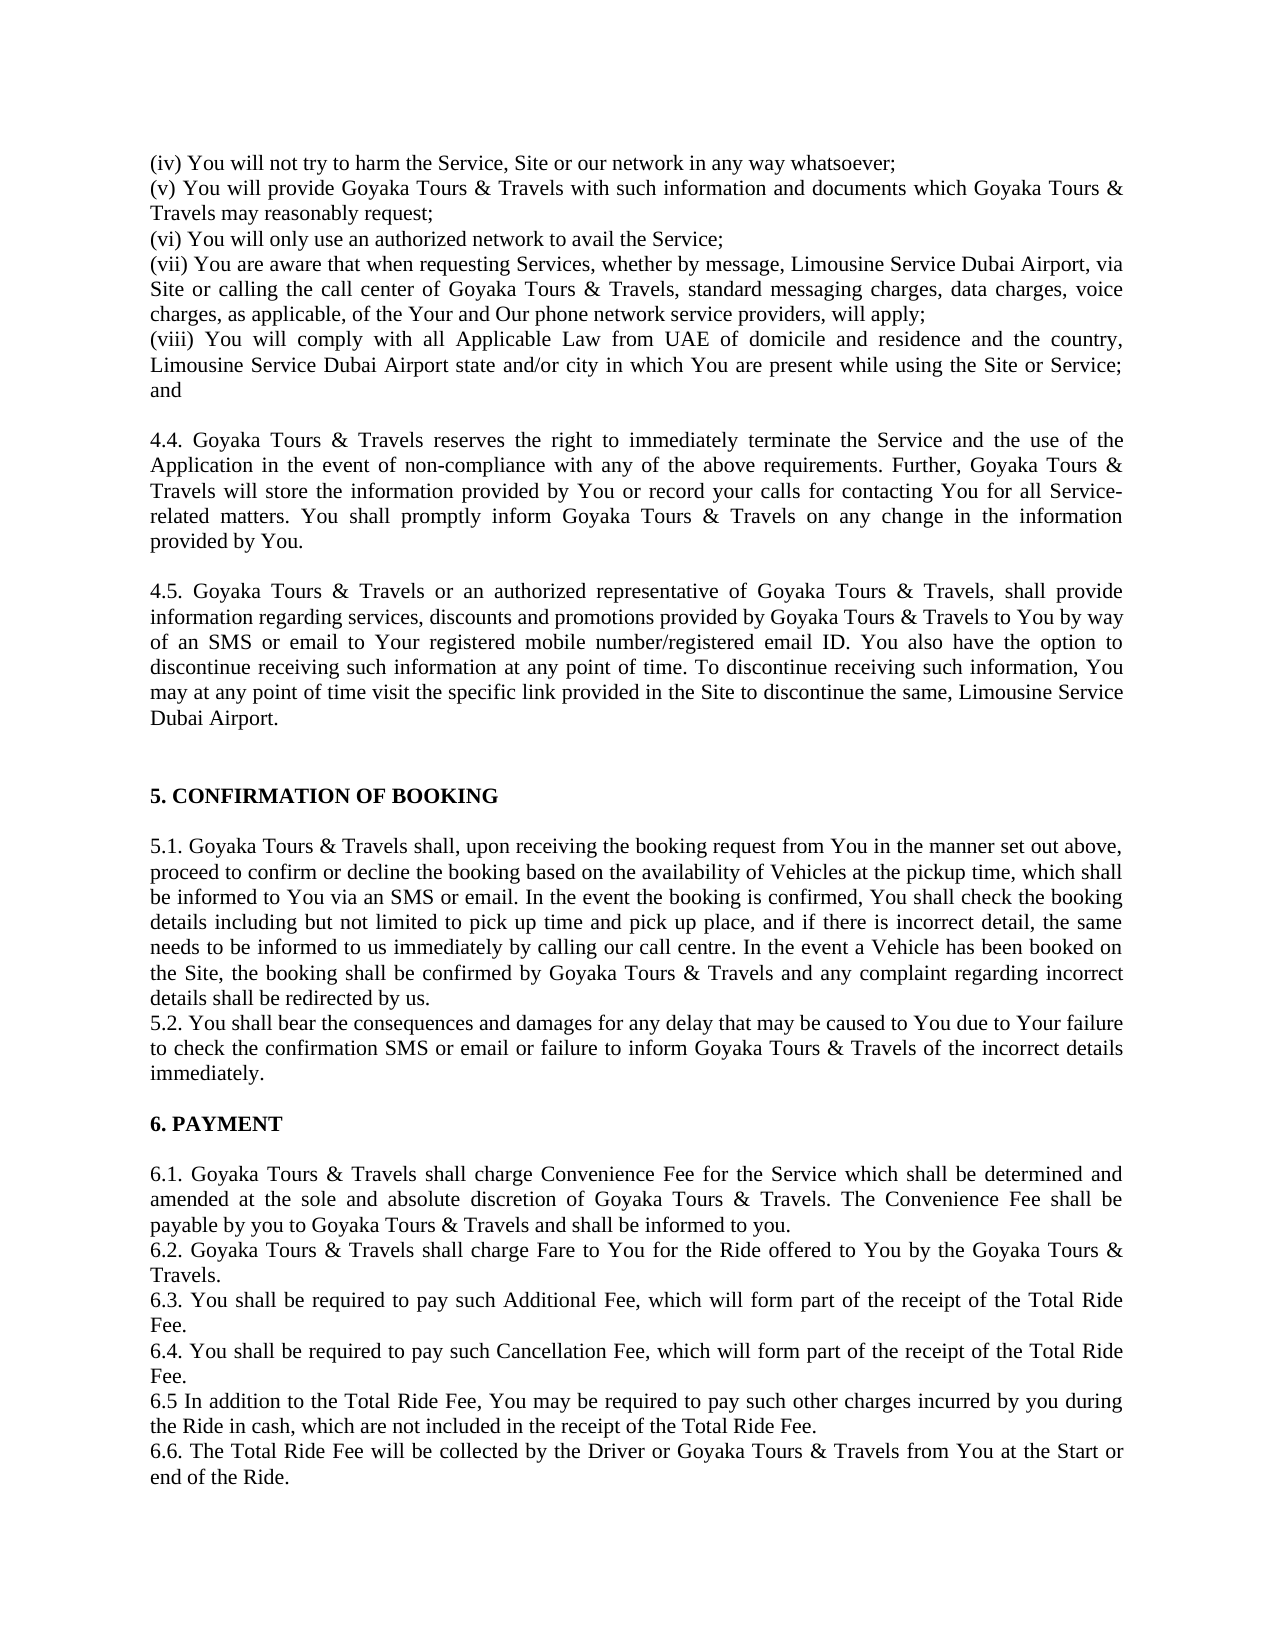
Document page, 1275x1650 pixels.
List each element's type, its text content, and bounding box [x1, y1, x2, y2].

text 4.5. Goyaka Tours & Travels or an authorized representative of Goyaka Tours & Travels, shall provide information regarding services, discounts and promotions provided by Goyaka Tours & Travels to You by way of an SMS or email to Your registered mobile number/registered email ID. You also have the option to discontinue receiving such information at any point of time. To discontinue receiving such information, You may at any point of time visit the specific link provided in the Site to discontinue the same, Limousine Service Dubai Airport. [150, 578, 1125, 730]
text 4.4. Goyaka Tours & Travels reserves the right to immediately terminate the Service and the use of the Application in the event of non-compliance with any of the above requirements. Further, Goyaka Tours & Travels will store the information provided by You or record your calls for contacting You for all Service-related matters. You shall promptly inform Goyaka Tours & Travels on any change in the information provided by You. [150, 427, 1125, 553]
text 6.6. The Total Ride Fee will be collected by the Driver or Goyaka Tours & Travels from You at the Start or end of the Ride. [150, 1438, 1125, 1489]
text (vii) You are aware that when requesting Services, whether by message, Limousine Service Dubai Airport, via Site or calling the call center of Goyaka Tours & Travels, standard messaging charges, data charges, voice charges, as applicable, of the Your and Our phone network service providers, will apply; [150, 251, 1125, 326]
text (vi) You will only use an authorized network to avail the Service; [150, 226, 1125, 251]
text 5.1. Goyaka Tours & Travels shall, upon receiving the booking request from You in the manner set out above, proceed to confirm or decline the booking based on the availability of Vehicles at the pickup time, which shall be informed to You via an SMS or email. In the event the booking is confirmed, You shall check the booking details including but not limited to pick up time and pick up place, and if there is incorrect detail, the same needs to be informed to us immediately by calling our call centre. In the event a Vehicle has been booked on the Site, the booking shall be confirmed by Goyaka Tours & Travels and any complaint regarding incorrect details shall be redirected by us. [150, 833, 1125, 1010]
text 6.5 In addition to the Total Ride Fee, You may be required to pay such other charges incurred by you during the Ride in cash, which are not included in the receipt of the Total Ride Fee. [150, 1388, 1125, 1438]
text 6.2. Goyaka Tours & Travels shall charge Fare to You for the Ride offered to You by the Goyaka Tours & Travels. [150, 1237, 1125, 1287]
text 6.4. You shall be required to pay such Cancellation Fee, which will form part of the receipt of the Total Ride Fee. [150, 1338, 1125, 1388]
text (viii) You will comply with all Applicable Law from UAE of domicile and residence and the country, Limousine Service Dubai Airport state and/or city in which You are present while using the Site or Service; and [150, 326, 1125, 402]
text 5. CONFIRMATION OF BOOKING [150, 783, 1125, 808]
text 6.3. You shall be required to pay such Additional Fee, which will form part of the receipt of the Total Ride Fee. [150, 1287, 1125, 1338]
text (v) You will provide Goyaka Tours & Travels with such information and documents which Goyaka Tours & Travels may reasonably request; [150, 175, 1125, 226]
text 5.2. You shall bear the consequences and damages for any delay that may be caused to You due to Your failure to check the confirmation SMS or email or failure to inform Goyaka Tours & Travels of the incorrect details immediately. [150, 1010, 1125, 1086]
text 6.1. Goyaka Tours & Travels shall charge Convenience Fee for the Service which shall be determined and amended at the sole and absolute discretion of Goyaka Tours & Travels. The Convenience Fee shall be payable by you to Goyaka Tours & Travels and shall be informed to you. [150, 1136, 1125, 1237]
text (iv) You will not try to harm the Service, Site or our network in any way whatsoever; [150, 150, 1125, 175]
text 6. PAYMENT [150, 1111, 1125, 1136]
